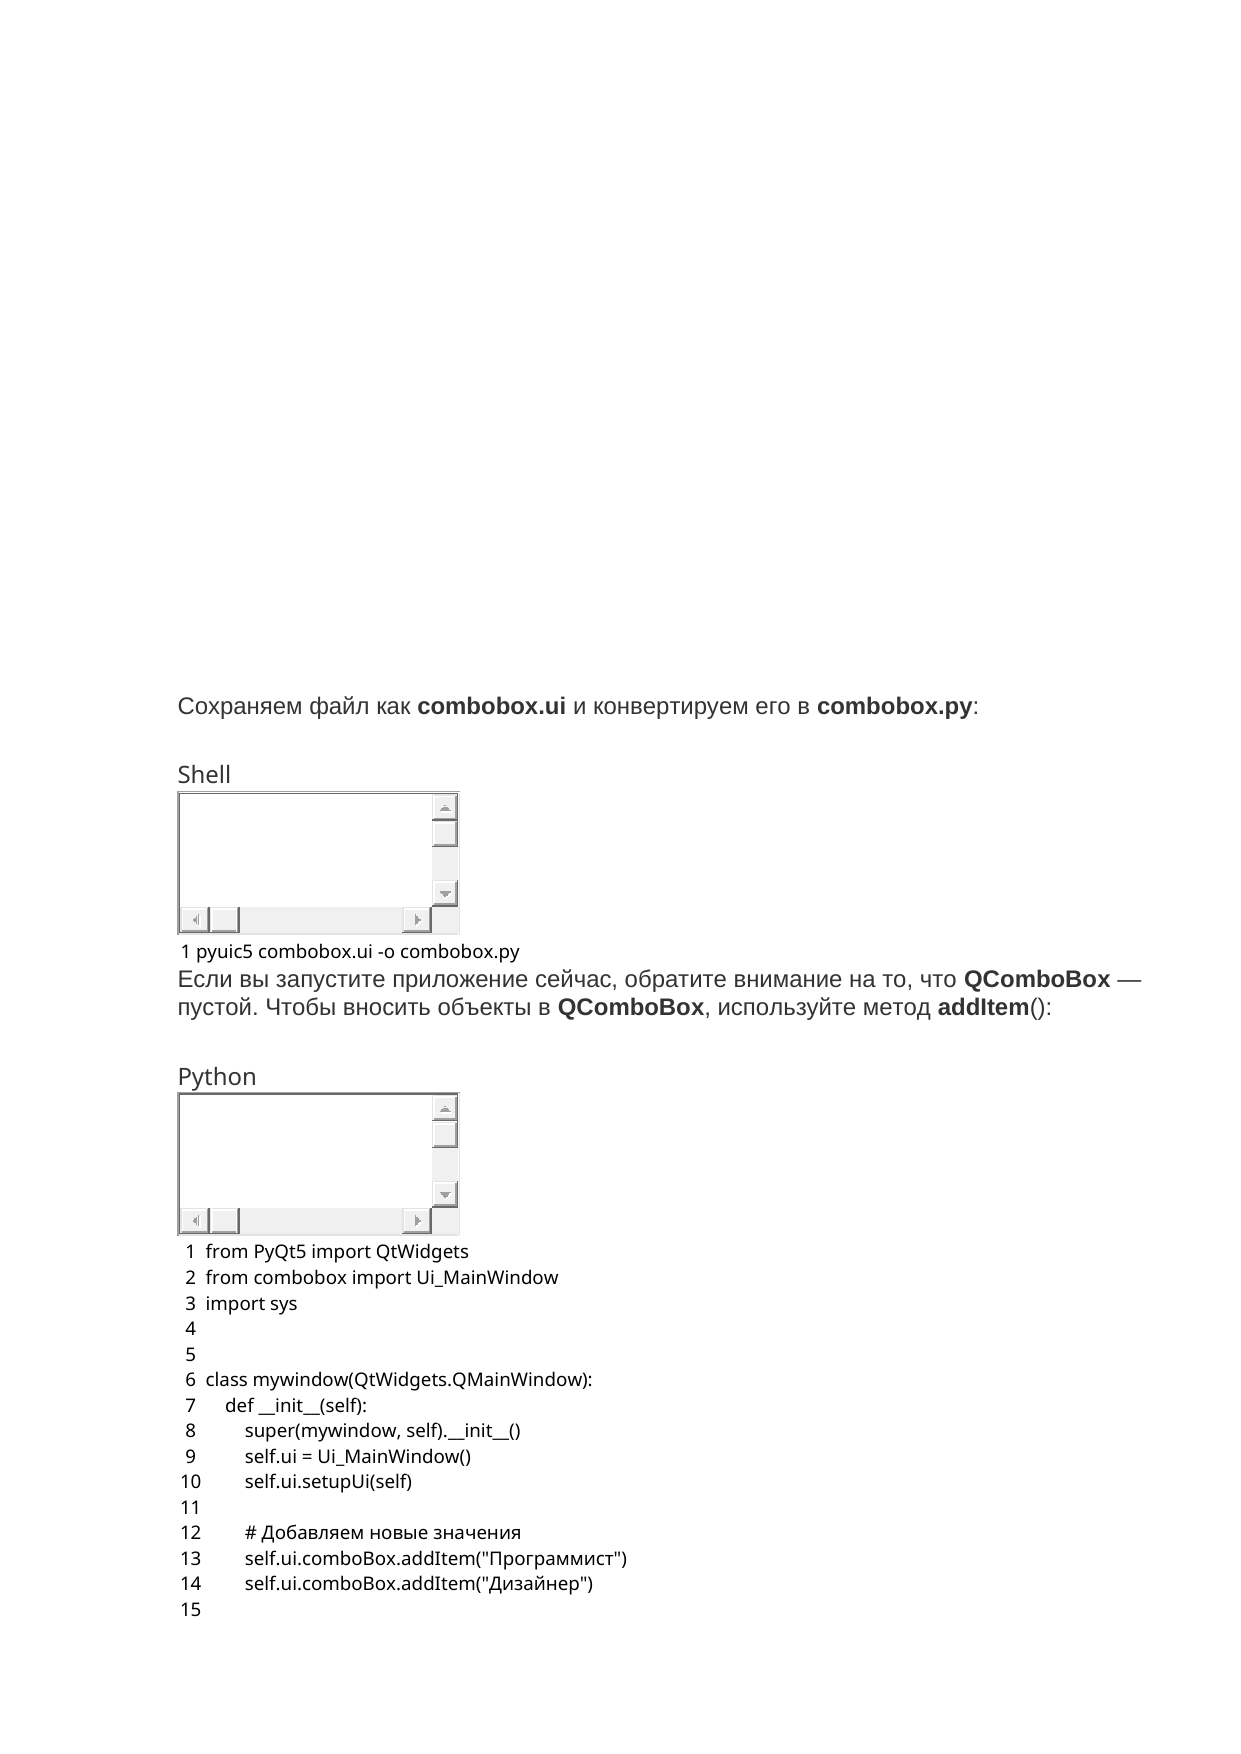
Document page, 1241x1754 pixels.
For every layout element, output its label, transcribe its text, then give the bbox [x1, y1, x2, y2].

text Shell [177, 758, 1152, 791]
text Если вы запустите приложение сейчас, обратите внимание на то, что QComboBox — пустой. Чтобы вносить объекты в QComboBox, используйте метод addItem(): [177, 965, 1152, 1020]
text Python [177, 1059, 1152, 1092]
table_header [177, 1237, 204, 1623]
table_header 1 [177, 936, 194, 965]
table_header pyuic5 combobox.ui -o combobox.py [194, 936, 1152, 965]
text Сохраняем файл как combobox.ui и конвертируем его в combobox.py: [177, 692, 1152, 719]
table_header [204, 1237, 1152, 1623]
